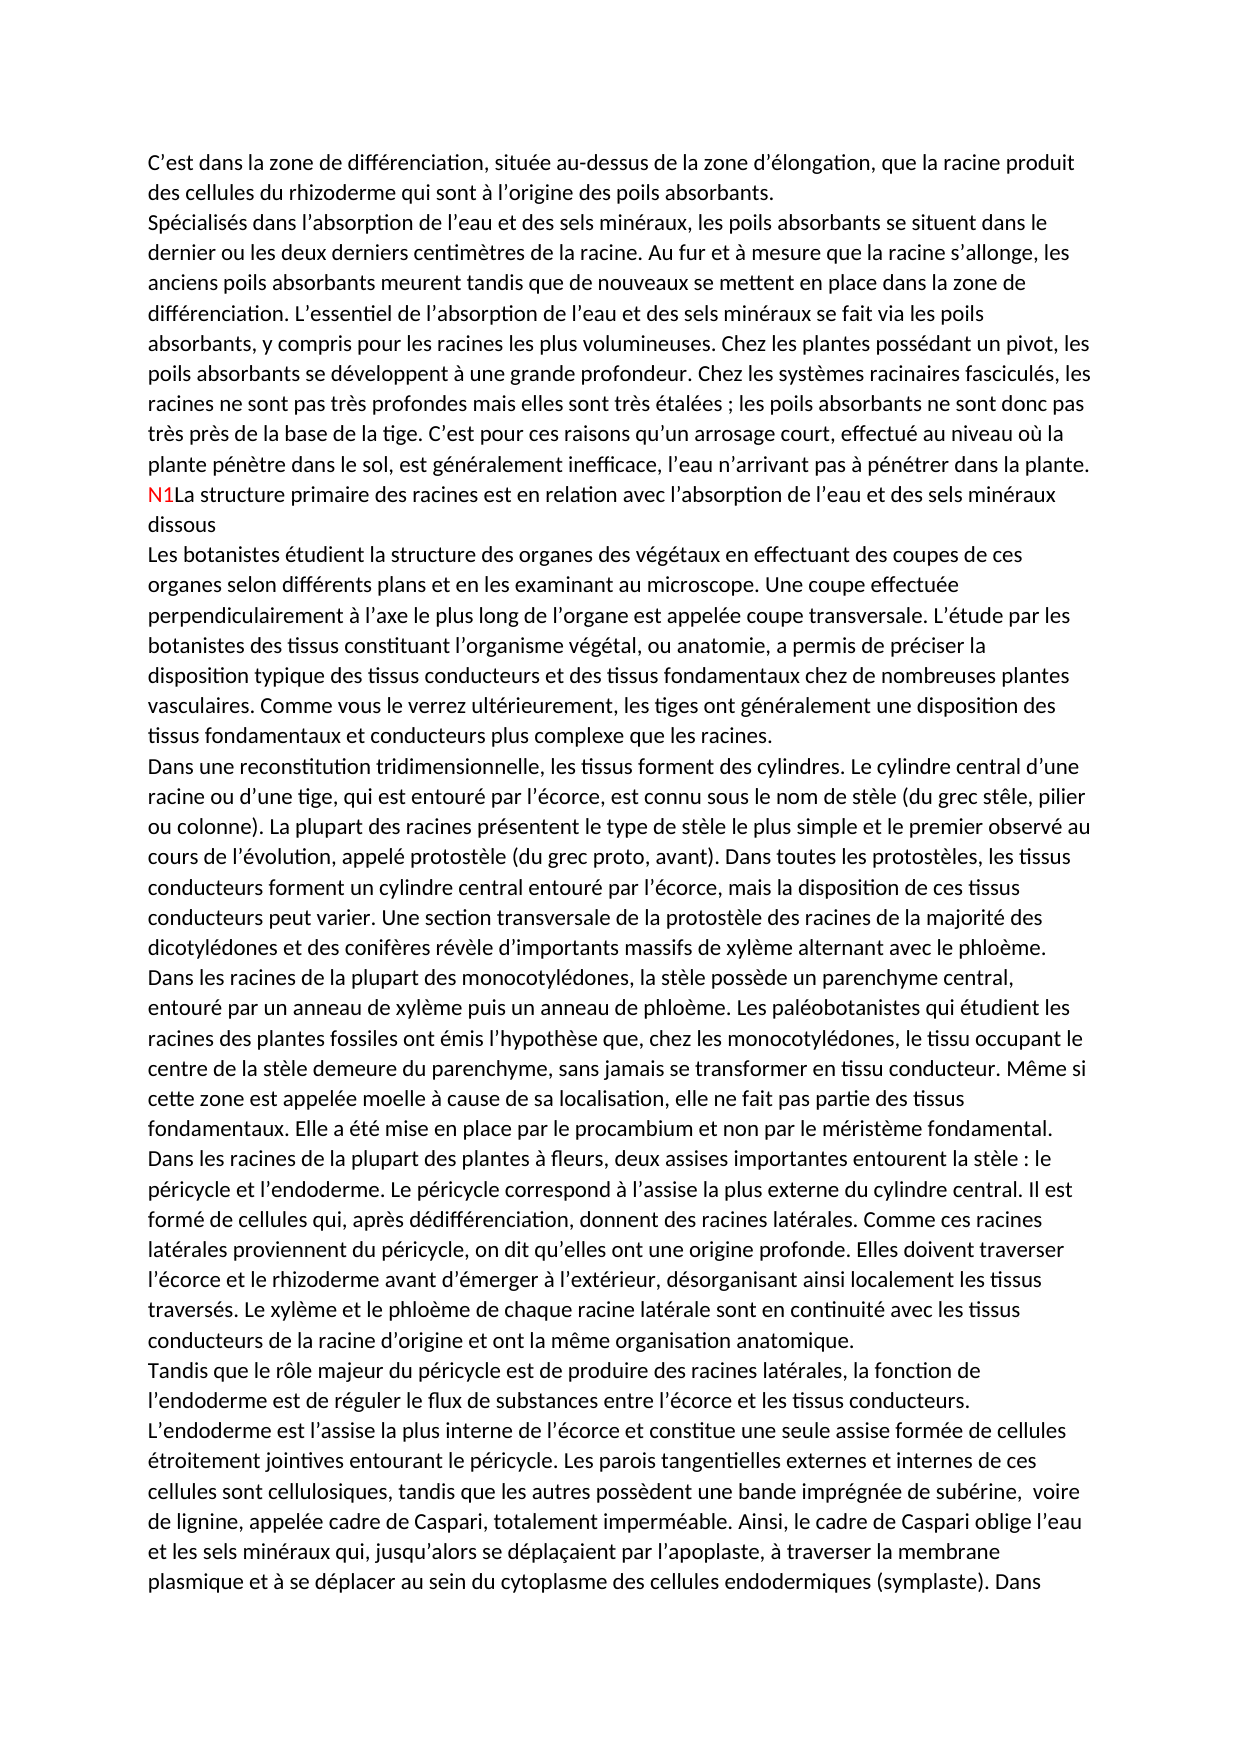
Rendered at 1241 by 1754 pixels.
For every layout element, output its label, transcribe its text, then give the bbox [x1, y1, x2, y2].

text Dans les racines de la plupart des plantes à fleurs, deux assises importantes entourent la stèle : le péricycle et l’endoderme. Le péricycle correspond à l’assise la plus externe du cylindre central. Il est formé de cellules qui, après dédifférenciation, donnent des racines latérales. Comme ces racines latérales proviennent du péricycle, on dit qu’elles ont une origine profonde. Elles doivent traverser l’écorce et le rhizoderme avant d’émerger à l’extérieur, désorganisant ainsi localement les tissus traversés. Le xylème et le phloème de chaque racine latérale sont en continuité avec les tissus conducteurs de la racine d’origine et ont la même organisation anatomique. [148, 1144, 1093, 1354]
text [148, 1356, 1093, 1595]
text Dans une reconstitution tridimensionnelle, les tissus forment des cylindres. Le cylindre central d’une racine ou d’une tige, qui est entouré par l’écorce, est connu sous le nom de stèle (du grec stêle, pilier ou colonne). La plupart des racines présentent le type de stèle le plus simple et le premier observé au cours de l’évolution, appelé protostèle (du grec proto, avant). Dans toutes les protostèles, les tissus conducteurs forment un cylindre central entouré par l’écorce, mais la disposition de ces tissus conducteurs peut varier. Une section transversale de la protostèle des racines de la majorité des dicotylédones et des conifères révèle d’importants massifs de xylème alternant avec le phloème. Dans les racines de la plupart des monocotylédones, la stèle possède un parenchyme central, entouré par un anneau de xylème puis un anneau de phloème. Les paléobotanistes qui étudient les racines des plantes fossiles ont émis l’hypothèse que, chez les monocotylédones, le tissu occupant le centre de la stèle demeure du parenchyme, sans jamais se transformer en tissu conducteur. Même si cette zone est appelée moelle à cause de sa localisation, elle ne fait pas partie des tissus fondamentaux. Elle a été mise en place par le procambium et non par le méristème fondamental. [148, 752, 1093, 1142]
text N1La structure primaire des racines est en relation avec l’absorption de l’eau et des sels minéraux dissous [148, 480, 1093, 538]
text Les botanistes étudient la structure des organes des végétaux en effectuant des coupes de ces organes selon différents plans et en les examinant au microscope. Une coupe effectuée perpendiculairement à l’axe le plus long de l’organe est appelée coupe transversale. L’étude par les botanistes des tissus constituant l’organisme végétal, ou anatomie, a permis de préciser la disposition typique des tissus conducteurs et des tissus fondamentaux chez de nombreuses plantes vasculaires. Comme vous le verrez ultérieurement, les tiges ont généralement une disposition des tissus fondamentaux et conducteurs plus complexe que les racines. [148, 540, 1093, 749]
text C’est dans la zone de différenciation, située au-dessus de la zone d’élongation, que la racine produit des cellules du rhizoderme qui sont à l’origine des poils absorbants. [148, 148, 1093, 206]
text Spécialisés dans l’absorption de l’eau et des sels minéraux, les poils absorbants se situent dans le dernier ou les deux derniers centimètres de la racine. Au fur et à mesure que la racine s’allonge, les anciens poils absorbants meurent tandis que de nouveaux se mettent en place dans la zone de différenciation. L’essentiel de l’absorption de l’eau et des sels minéraux se fait via les poils absorbants, y compris pour les racines les plus volumineuses. Chez les plantes possédant un pivot, les poils absorbants se développent à une grande profondeur. Chez les systèmes racinaires fasciculés, les racines ne sont pas très profondes mais elles sont très étalées ; les poils absorbants ne sont donc pas très près de la base de la tige. C’est pour ces raisons qu’un arrosage court, effectué au niveau où la plante pénètre dans le sol, est généralement inefficace, l’eau n’arrivant pas à pénétrer dans la plante. [148, 208, 1093, 478]
